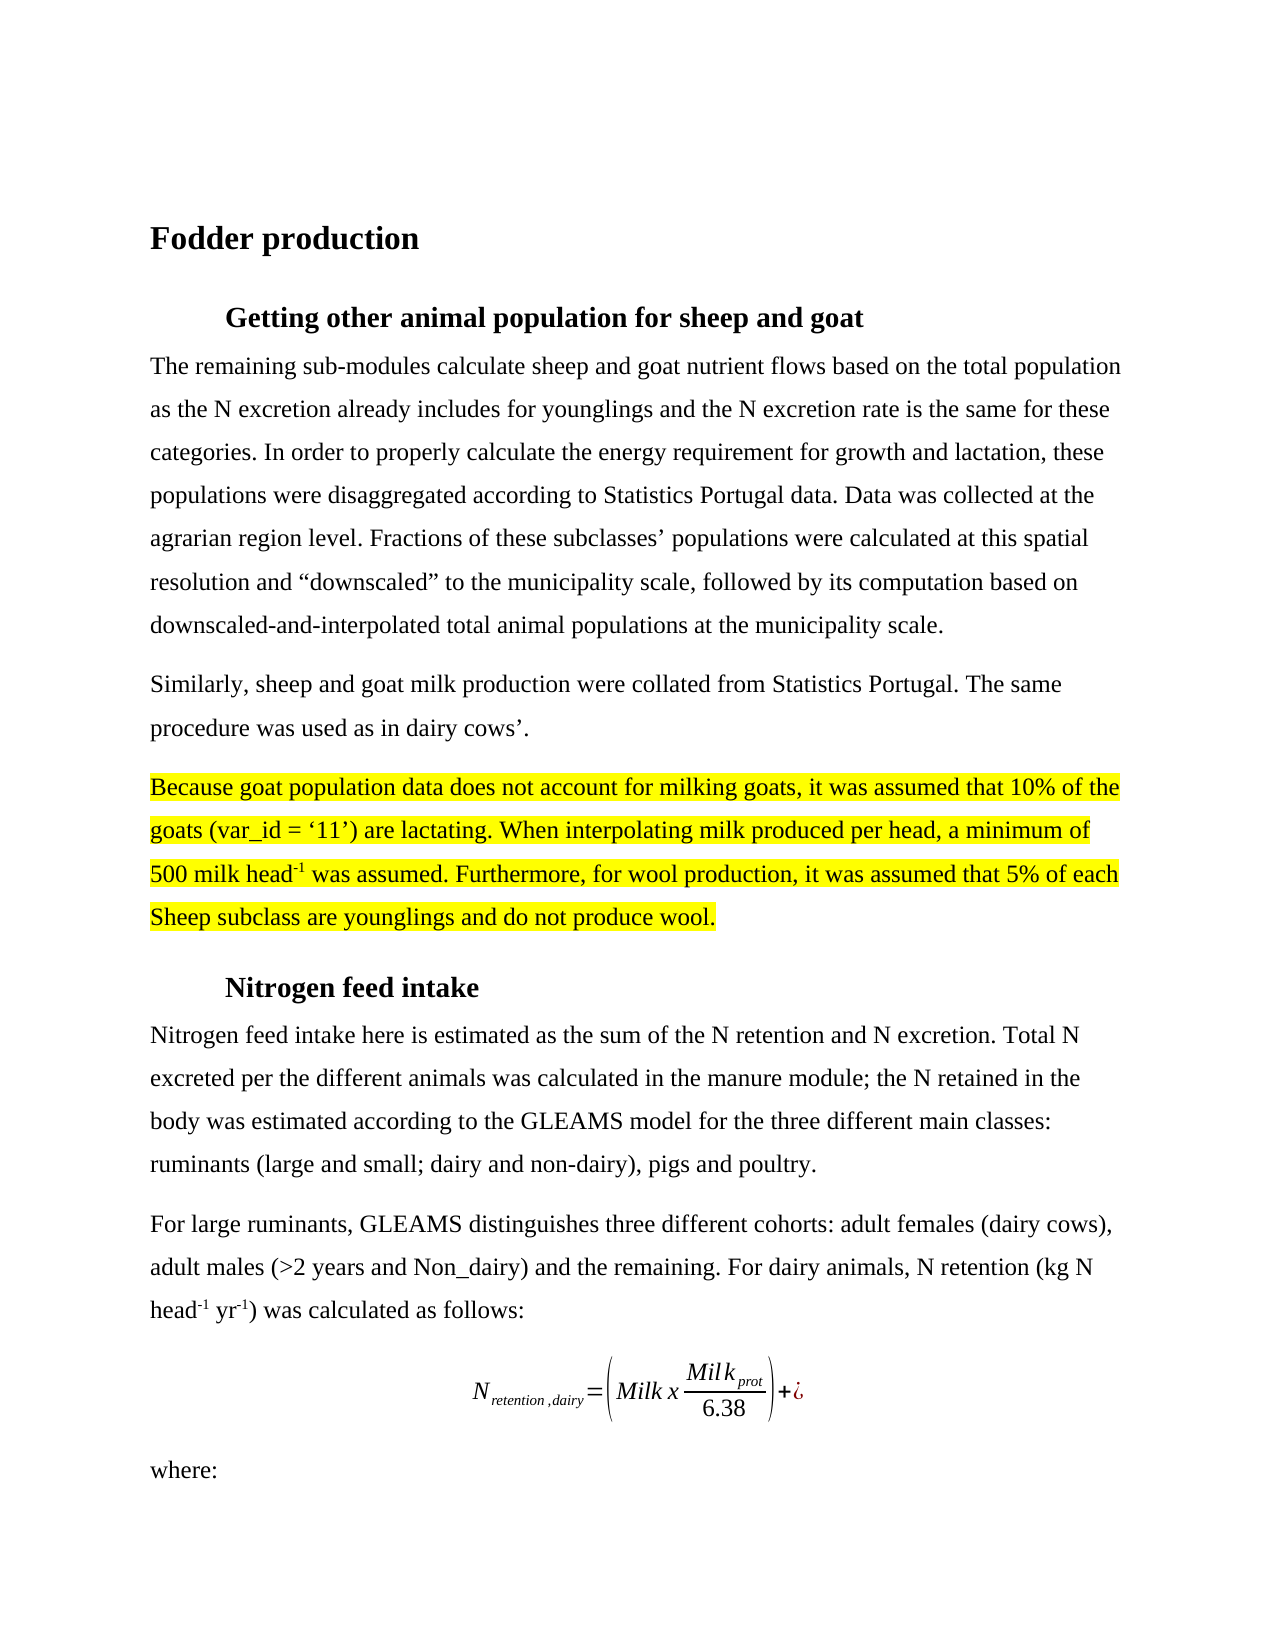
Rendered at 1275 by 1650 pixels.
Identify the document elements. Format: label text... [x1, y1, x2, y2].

subtitle Nitrogen feed intake [150, 970, 1125, 1003]
subtitle Fodder production [150, 218, 1125, 256]
text Similarly, sheep and goat milk production were collated from Statistics Portugal. The same procedure was used as in dairy cows’. [150, 669, 1125, 741]
text For large ruminants, GLEAMS distinguishes three different cohorts: adult females (dairy cows), adult males (>2 years and Non_dairy) and the remaining. For dairy animals, N retention (kg N head-1 yr-1) was calculated as follows: [150, 1209, 1125, 1324]
text Nitrogen feed intake here is estimated as the sum of the N retention and N excretion. Total N excreted per the different animals was calculated in the manure module; the N retained in the body was estimated according to the GLEAMS model for the three different main classes: ruminants (large and small; dairy and non-dairy), pigs and poultry. [150, 1020, 1125, 1178]
text where: [150, 1456, 1125, 1484]
text Because goat population data does not account for milking goats, it was assumed that 10% of the goats (var_id = ‘11’) are lactating. When interpolating milk produced per head, a minimum of 500 milk head-1 was assumed. Furthermore, for wool production, it was assumed that 5% of each Sheep subclass are younglings and do not produce wool. [150, 772, 1125, 931]
subtitle Getting other animal population for sheep and goat [150, 301, 1125, 334]
